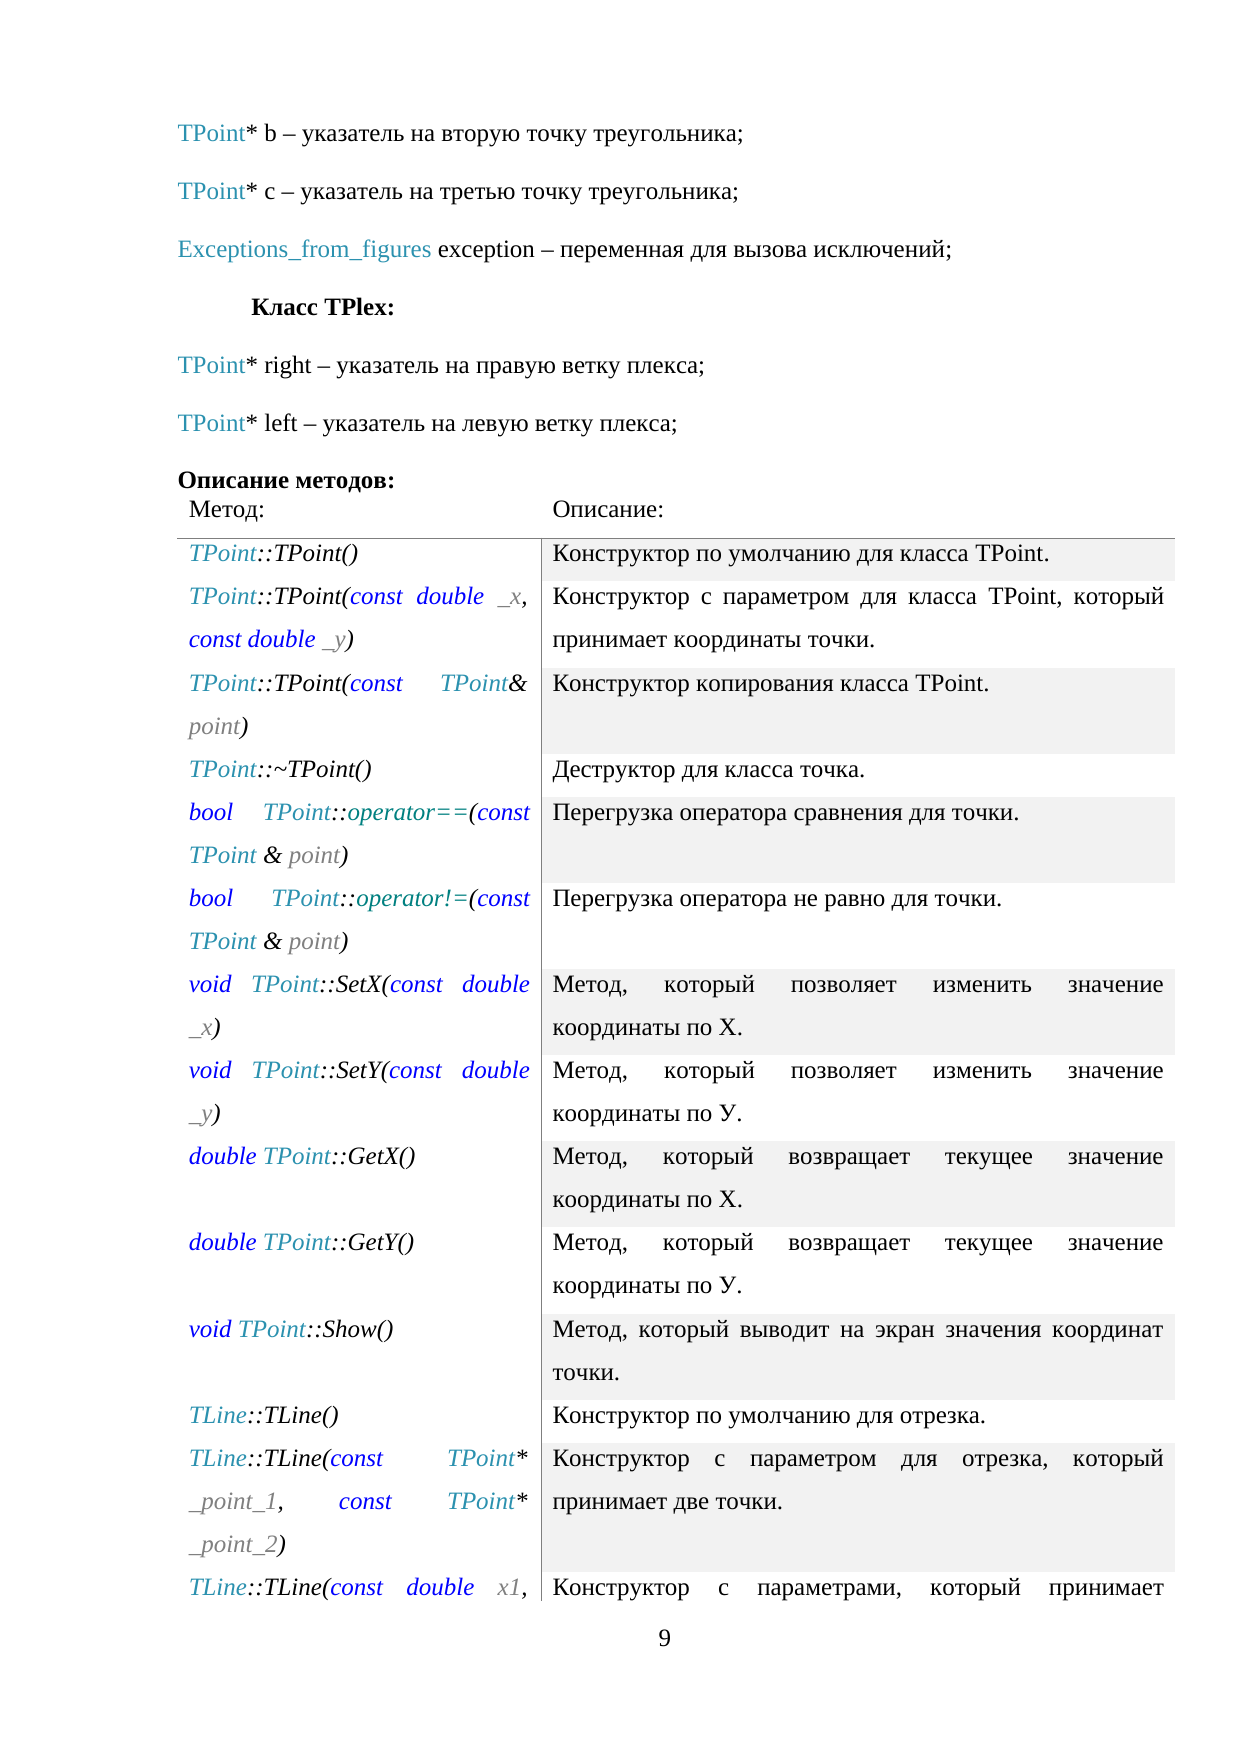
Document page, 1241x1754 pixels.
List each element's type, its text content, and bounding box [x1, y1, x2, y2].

text TPoint* right – указатель на правую ветку плекса; [177, 350, 1152, 378]
table_cell Деструктор для класса точка. [542, 754, 1175, 797]
table_cell TPoint::TPoint() [177, 539, 541, 581]
table_cell double TPoint::GetY() [177, 1228, 541, 1314]
table_cell bool TPoint::operator!=(const TPoint & point) [177, 883, 541, 969]
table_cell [542, 1572, 1175, 1601]
table_cell Метод, который позволяет изменить значение координаты по Х. [542, 969, 1175, 1055]
table_cell TPoint::~TPoint() [177, 754, 541, 797]
table_cell Перегрузка оператора не равно для точки. [542, 883, 1175, 969]
table_cell bool TPoint::operator==(const TPoint & point) [177, 797, 541, 883]
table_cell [177, 1572, 541, 1601]
table_cell double TPoint::GetX() [177, 1141, 541, 1227]
table_cell Метод, который выводит на экран значения координат точки. [542, 1314, 1175, 1400]
text TPoint* b – указатель на вторую точку треугольника; [177, 118, 1152, 147]
table_cell TPoint::TPoint(const double _x, const double _y) [177, 581, 541, 668]
table_header Метод: [177, 494, 541, 537]
table_cell void TPoint::SetY(const double _y) [177, 1055, 541, 1141]
text TPoint* left – указатель на левую ветку плекса; [177, 408, 1152, 436]
table_cell Метод, который позволяет изменить значение координаты по У. [542, 1055, 1175, 1141]
text Описание методов: [177, 466, 1152, 494]
table_cell Конструктор по умолчанию для класса TPoint. [542, 539, 1175, 581]
table_header Описание: [541, 494, 1175, 537]
table_cell TLine::TLine(const TPoint* _point_1, const TPoint* _point_2) [177, 1443, 541, 1572]
table_cell Метод, который возвращает текущее значение координаты по Х. [542, 1141, 1175, 1227]
table_cell Перегрузка оператора сравнения для точки. [542, 797, 1175, 883]
text Класс TPlex: [177, 292, 1152, 321]
table_cell TPoint::TPoint(const TPoint& point) [177, 668, 541, 754]
table_cell Конструктор копирования класса TPoint. [542, 668, 1175, 754]
table_cell Конструктор с параметром для класса TPoint, который принимает координаты точки. [542, 581, 1175, 668]
table_cell void TPoint::Show() [177, 1314, 541, 1400]
text TPoint* c – указатель на третью точку треугольника; [177, 176, 1152, 205]
table_cell TLine::TLine() [177, 1400, 541, 1443]
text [177, 234, 1152, 263]
table_cell Конструктор по умолчанию для отрезка. [542, 1400, 1175, 1443]
table_cell Конструктор с параметром для отрезка, который принимает две точки. [542, 1443, 1175, 1572]
table_cell Метод, который возвращает текущее значение координаты по У. [542, 1228, 1175, 1314]
table_cell void TPoint::SetX(const double _x) [177, 969, 541, 1055]
